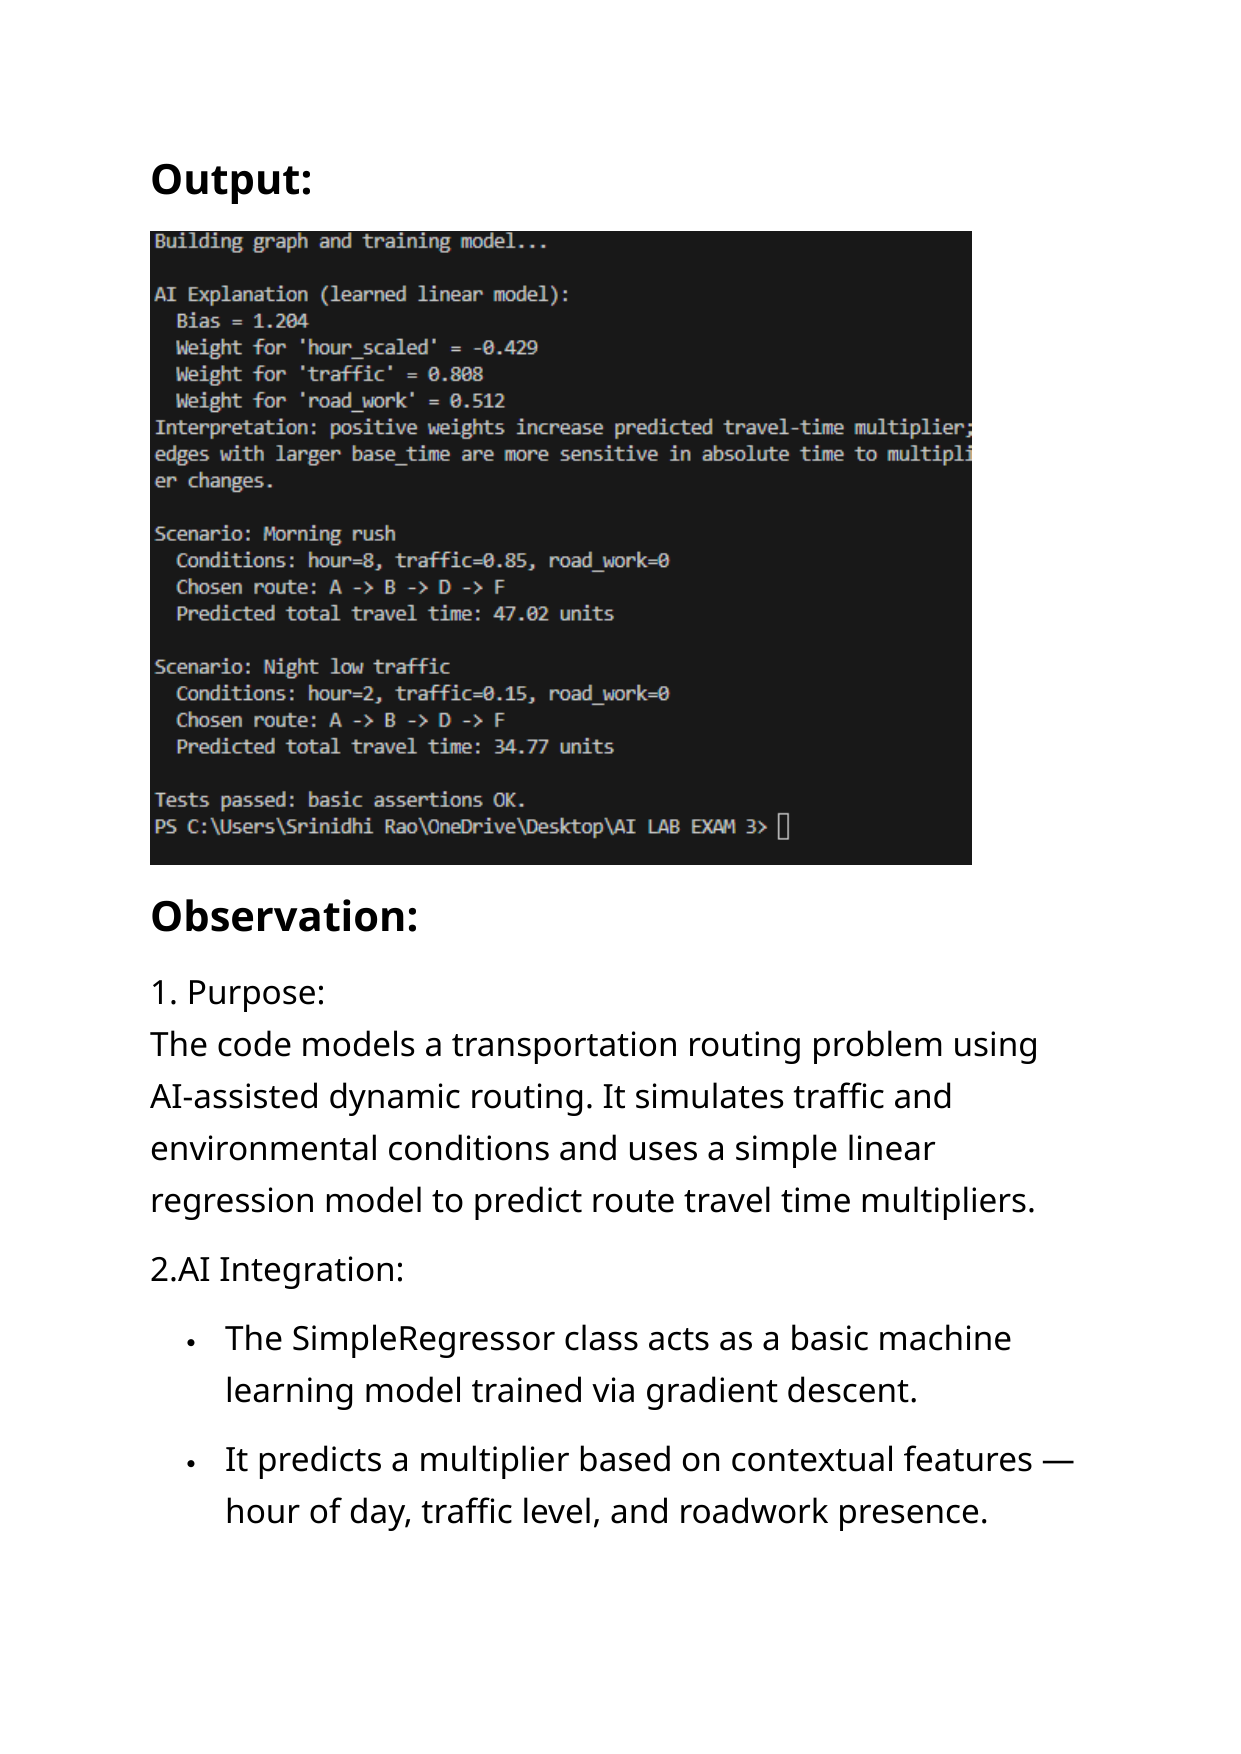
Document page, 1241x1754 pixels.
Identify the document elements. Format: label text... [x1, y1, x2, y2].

picture [150, 231, 972, 865]
list The SimpleRegressor class acts as a basic machine learning model trained via gradient descent. [187, 1315, 1090, 1412]
text 1. Purpose: The code models a transportation routing problem using AI-assisted dynamic routing. It simulates traffic and environmental conditions and uses a simple linear regression model to predict route travel time multipliers. [150, 968, 1090, 1223]
text Observation: [150, 887, 1090, 943]
list It predicts a multiplier based on contextual features — hour of day, traffic level, and roadwork presence. [187, 1436, 1090, 1533]
text Output: [150, 150, 1090, 207]
text 2.AI Integration: [150, 1246, 1090, 1291]
